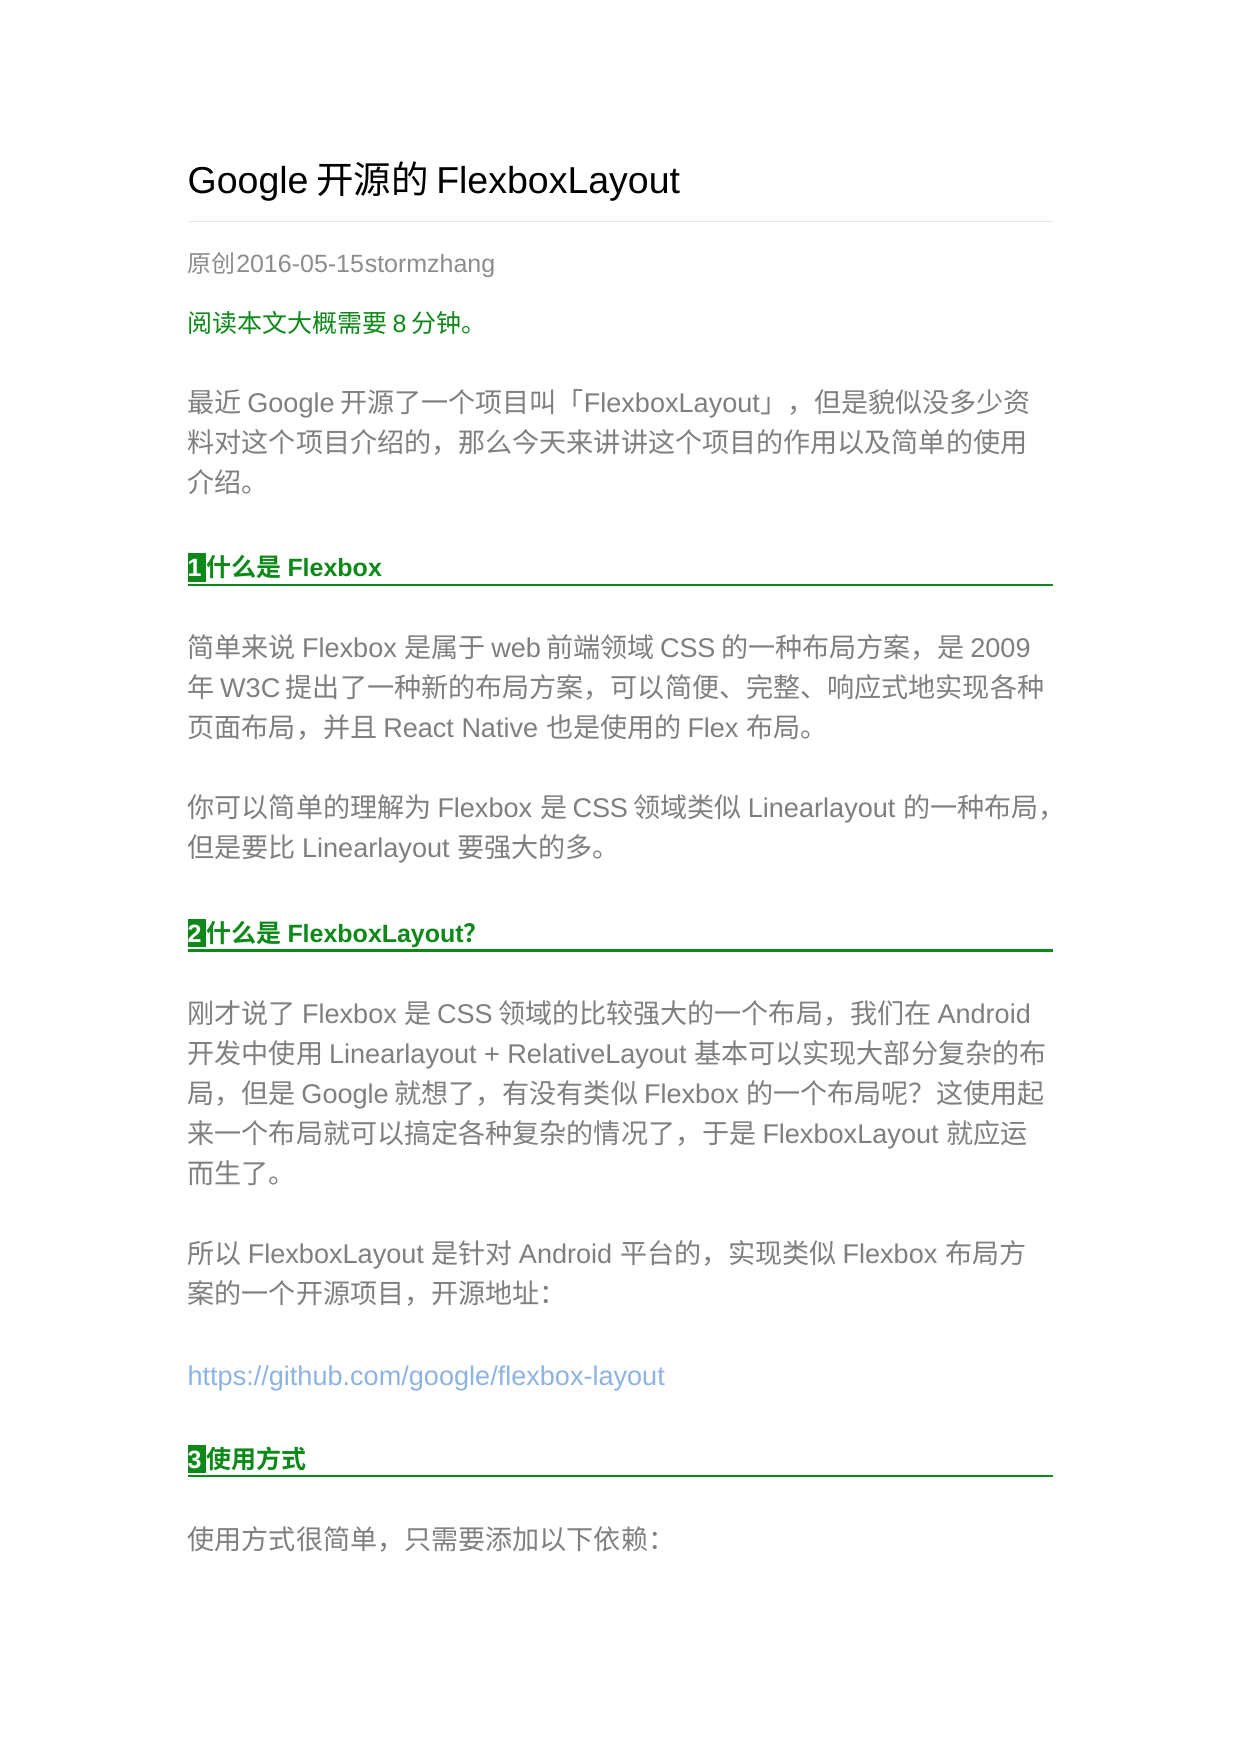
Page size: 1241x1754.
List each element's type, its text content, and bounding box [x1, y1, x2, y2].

text 简单来说 Flexbox 是属于web前端领域CSS的一种布局方案，是2009年W3C提出了一种新的布局方案，可以简便、完整、响应式地实现各种页面布局，并且 React Native 也是使用的 Flex 布局。 [187, 626, 1053, 746]
text 刚才说了 Flexbox 是CSS领域的比较强大的一个布局，我们在 Android 开发中使用 Linearlayout + RelativeLayout 基本可以实现大部分复杂的布局，但是Google就想了，有没有类似 Flexbox 的一个布局呢？这使用起来一个布局就可以搞定各种复杂的情况了，于是 FlexboxLayout 就应运而生了。 [187, 992, 1053, 1192]
text 你可以简单的理解为 Flexbox 是CSS领域类似 Linearlayout 的一种布局，但是要比 Linearlayout 要强大的多。 [187, 786, 1053, 866]
text 阅读本文大概需要8分钟。 [187, 300, 1053, 340]
text https://github.com/google/flexbox-layout [187, 1352, 1053, 1392]
text 所以 FlexboxLayout 是针对 Android 平台的，实现类似 Flexbox 布局方案的一个开源项目，开源地址： [187, 1232, 1053, 1312]
text 最近Google开源了一个项目叫「FlexboxLayout」，但是貌似没多少资料对这个项目介绍的，那么今天来讲讲这个项目的作用以及简单的使用介绍。 [187, 380, 1053, 500]
text Google开源的FlexboxLayout [187, 150, 1053, 222]
text 原创 2016-05-15 stormzhang AndroidDeveloper [187, 244, 1053, 279]
text 3使用方式 [187, 1432, 1053, 1477]
text 使用方式很简单，只需要添加以下依赖： [187, 1517, 1053, 1557]
text 1什么是 Flexbox [187, 540, 1053, 586]
text 2什么是 FlexboxLayout？ [187, 906, 1053, 952]
